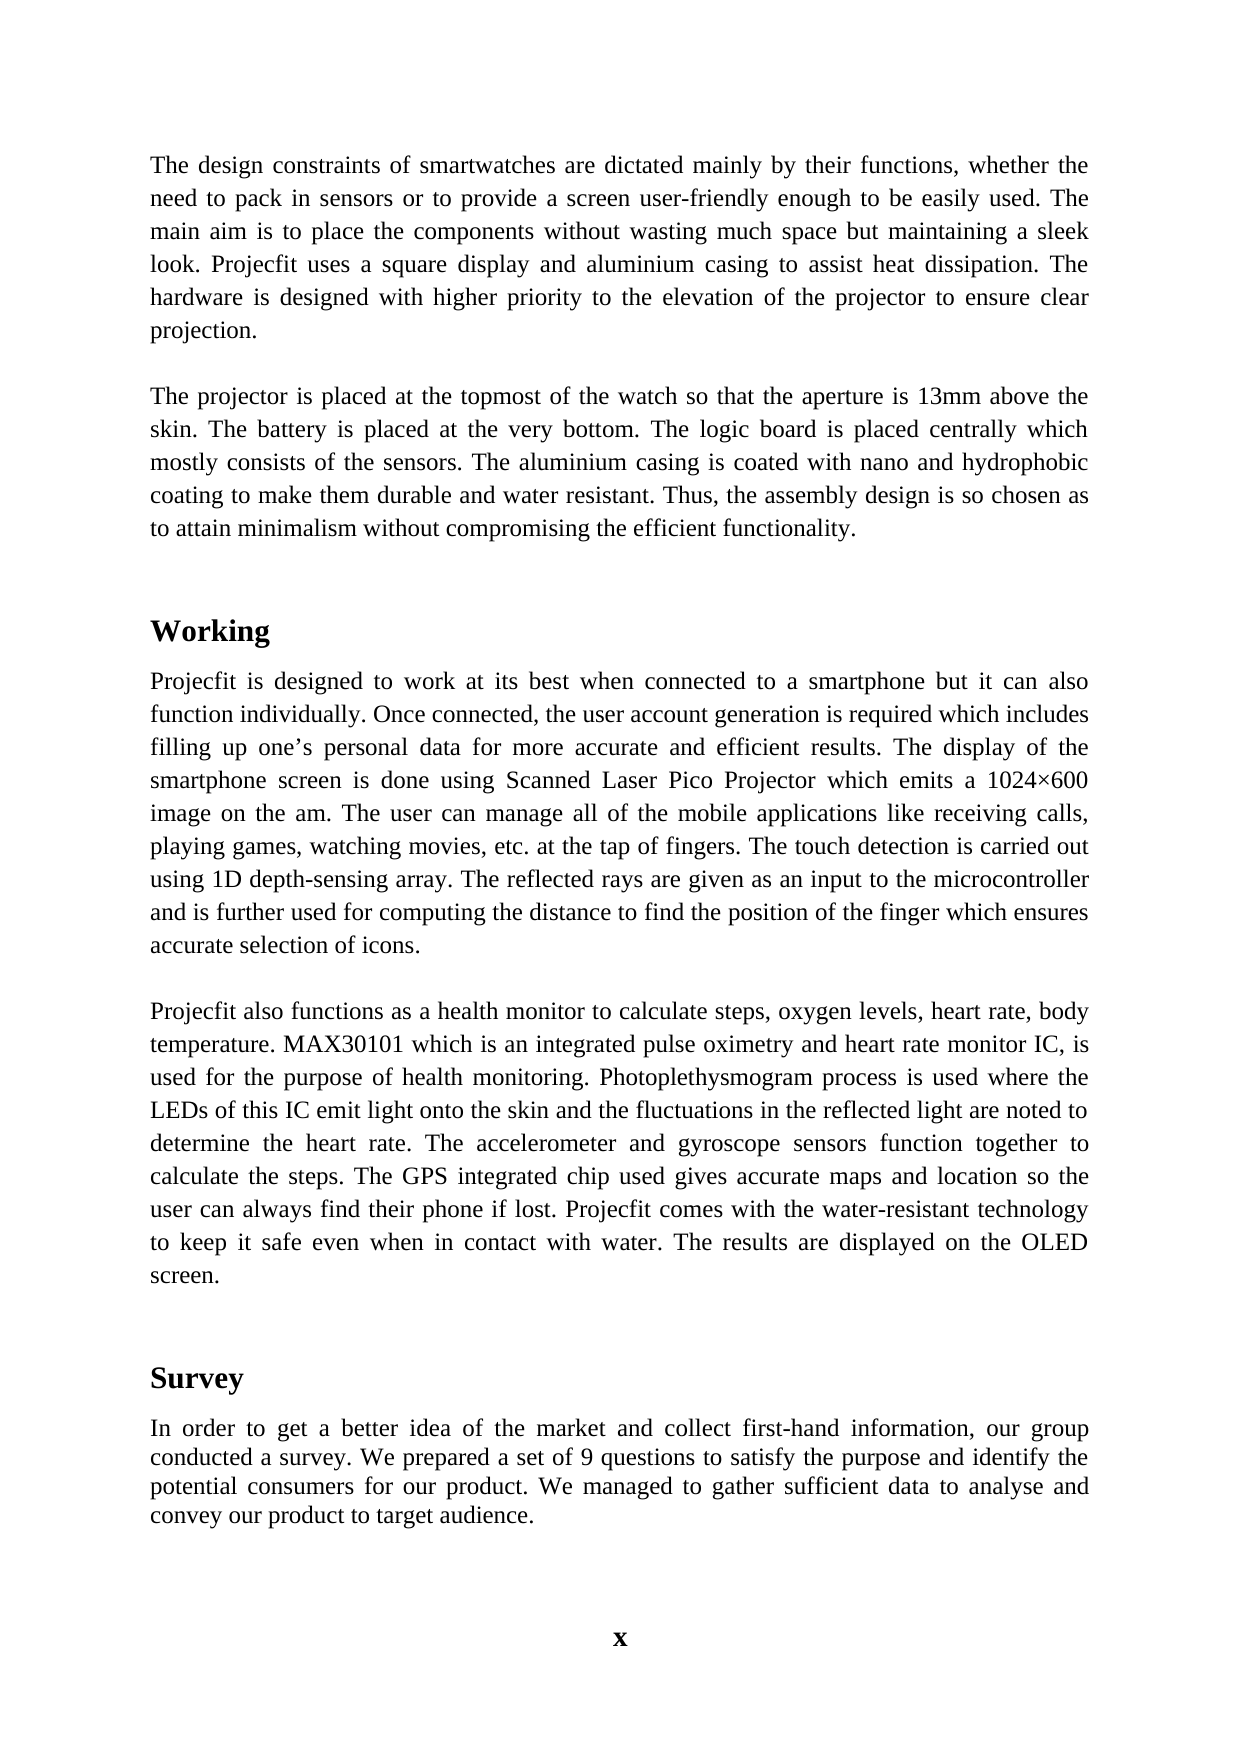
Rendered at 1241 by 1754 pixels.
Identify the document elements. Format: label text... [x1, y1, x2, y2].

list Survey [150, 1359, 1090, 1396]
text The design constraints of smartwatches are dictated mainly by their functions, whether the need to pack in sensors or to provide a screen user-friendly enough to be easily used. The main aim is to place the components without wasting much space but maintaining a sleek look. Projecfit uses a square display and aluminium casing to assist heat dissipation. The hardware is designed with higher priority to the elevation of the projector to ensure clear projection. [150, 150, 1090, 344]
text The projector is placed at the topmost of the watch so that the aperture is 13mm above the skin. The battery is placed at the very bottom. The logic board is placed centrally which mostly consists of the sensors. The aluminium casing is coated with nano and hydrophobic coating to make them durable and water resistant. Thus, the assembly design is so chosen as to attain minimalism without compromising the efficient functionality. [150, 381, 1090, 542]
list Working [150, 612, 1090, 648]
list In order to get a better idea of the market and collect first-hand information, our group conducted a survey. We prepared a set of 9 questions to satisfy the purpose and identify the potential consumers for our product. We managed to gather sufficient data to analyse and convey our product to target audience. [150, 1413, 1090, 1528]
text Projecfit also functions as a health monitor to calculate steps, oxygen levels, heart rate, body temperature. MAX30101 which is an integrated pulse oximetry and heart rate monitor IC, is used for the purpose of health monitoring. Photoplethysmogram process is used where the LEDs of this IC emit light onto the skin and the fluctuations in the reflected light are noted to determine the heart rate. The accelerometer and gyroscope sensors function together to calculate the steps. The GPS integrated chip used gives accurate maps and location so the user can always find their phone if lost. Projecfit comes with the water-resistant technology to keep it safe even when in contact with water. The results are displayed on the OLED screen. [150, 996, 1090, 1289]
text Projecfit is designed to work at its best when connected to a smartphone but it can also function individually. Once connected, the user account generation is required which includes filling up one’s personal data for more accurate and efficient results. The display of the smartphone screen is done using Scanned Laser Pico Projector which emits a 1024×600 image on the am. The user can manage all of the mobile applications like receiving calls, playing games, watching movies, etc. at the tap of fingers. The touch detection is carried out using 1D depth-sensing array. The reflected rays are given as an input to the microcontroller and is further used for computing the distance to find the position of the finger which ensures accurate selection of icons. [150, 666, 1090, 959]
